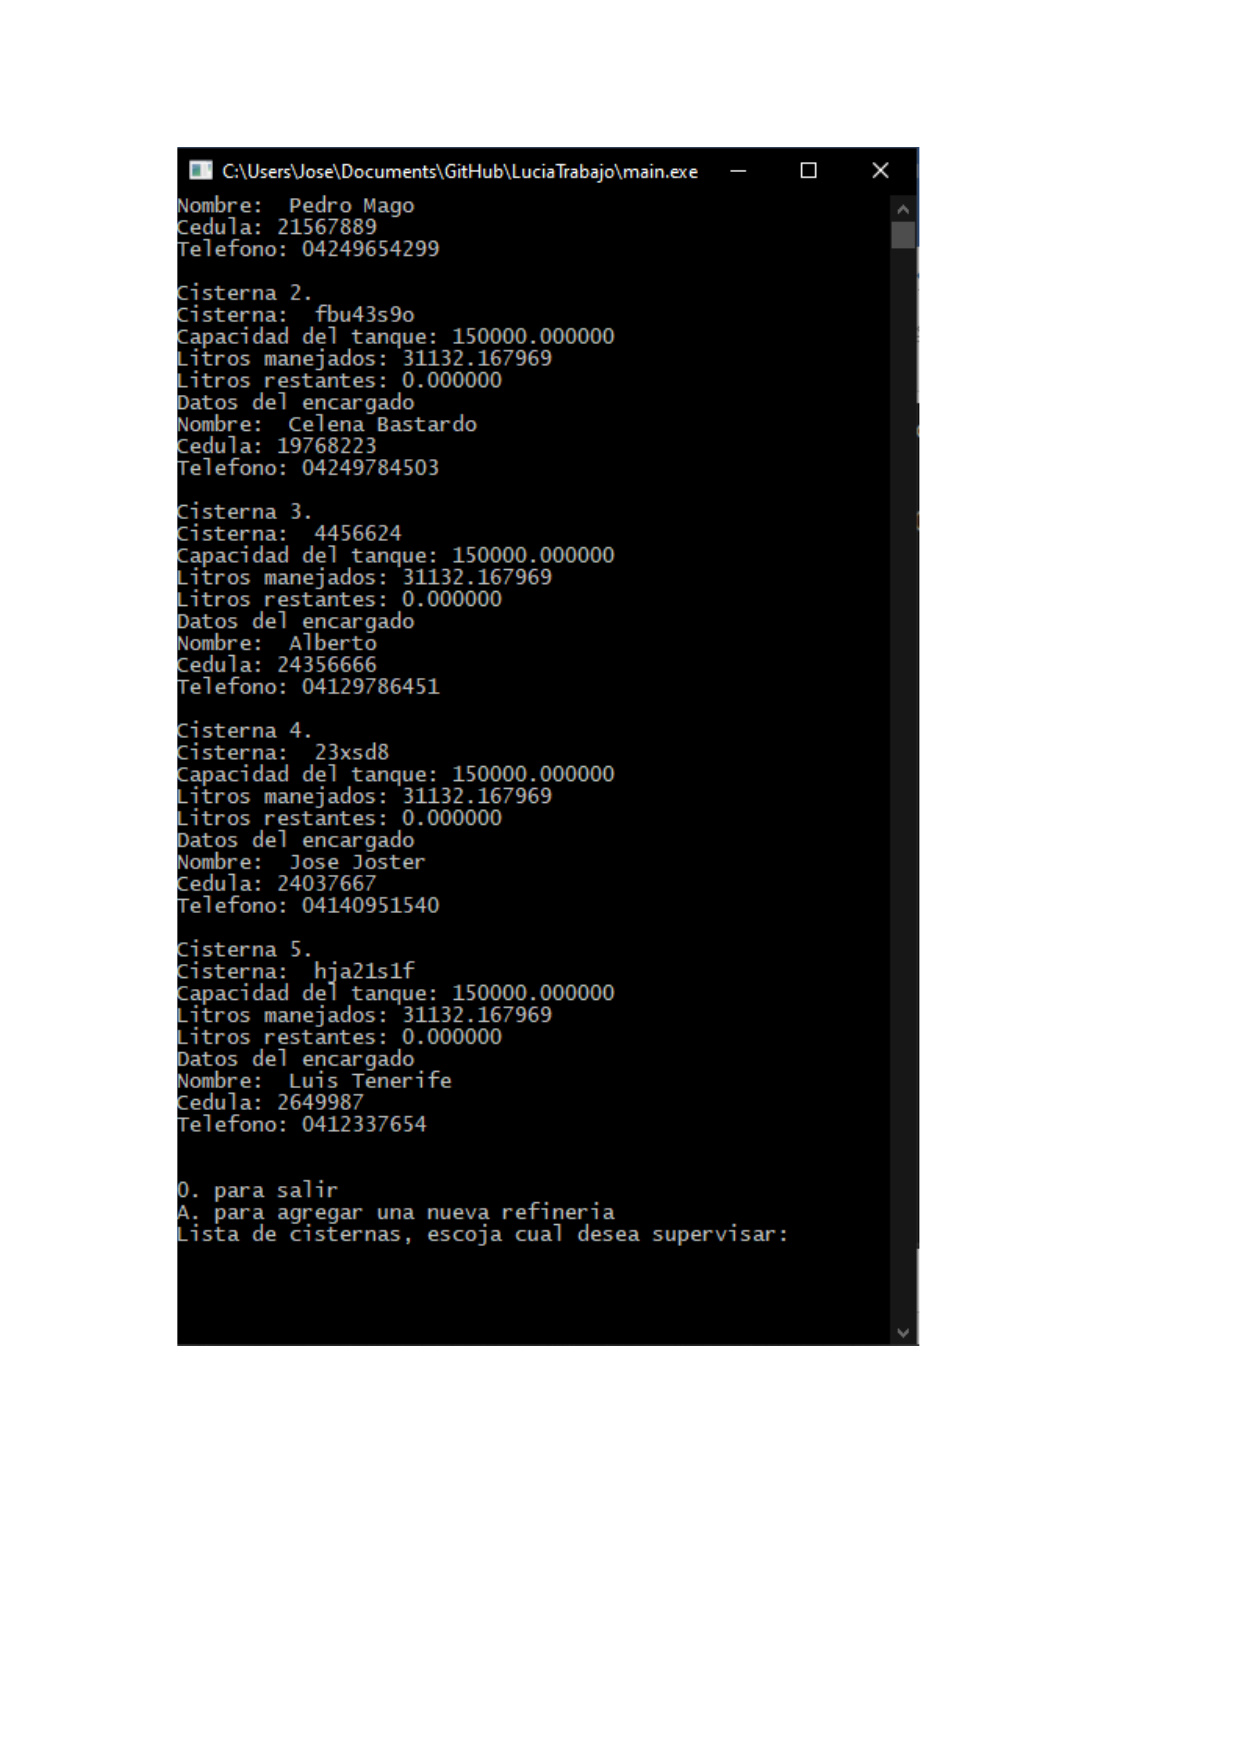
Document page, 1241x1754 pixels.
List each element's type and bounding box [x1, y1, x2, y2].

picture [177, 147, 920, 1346]
